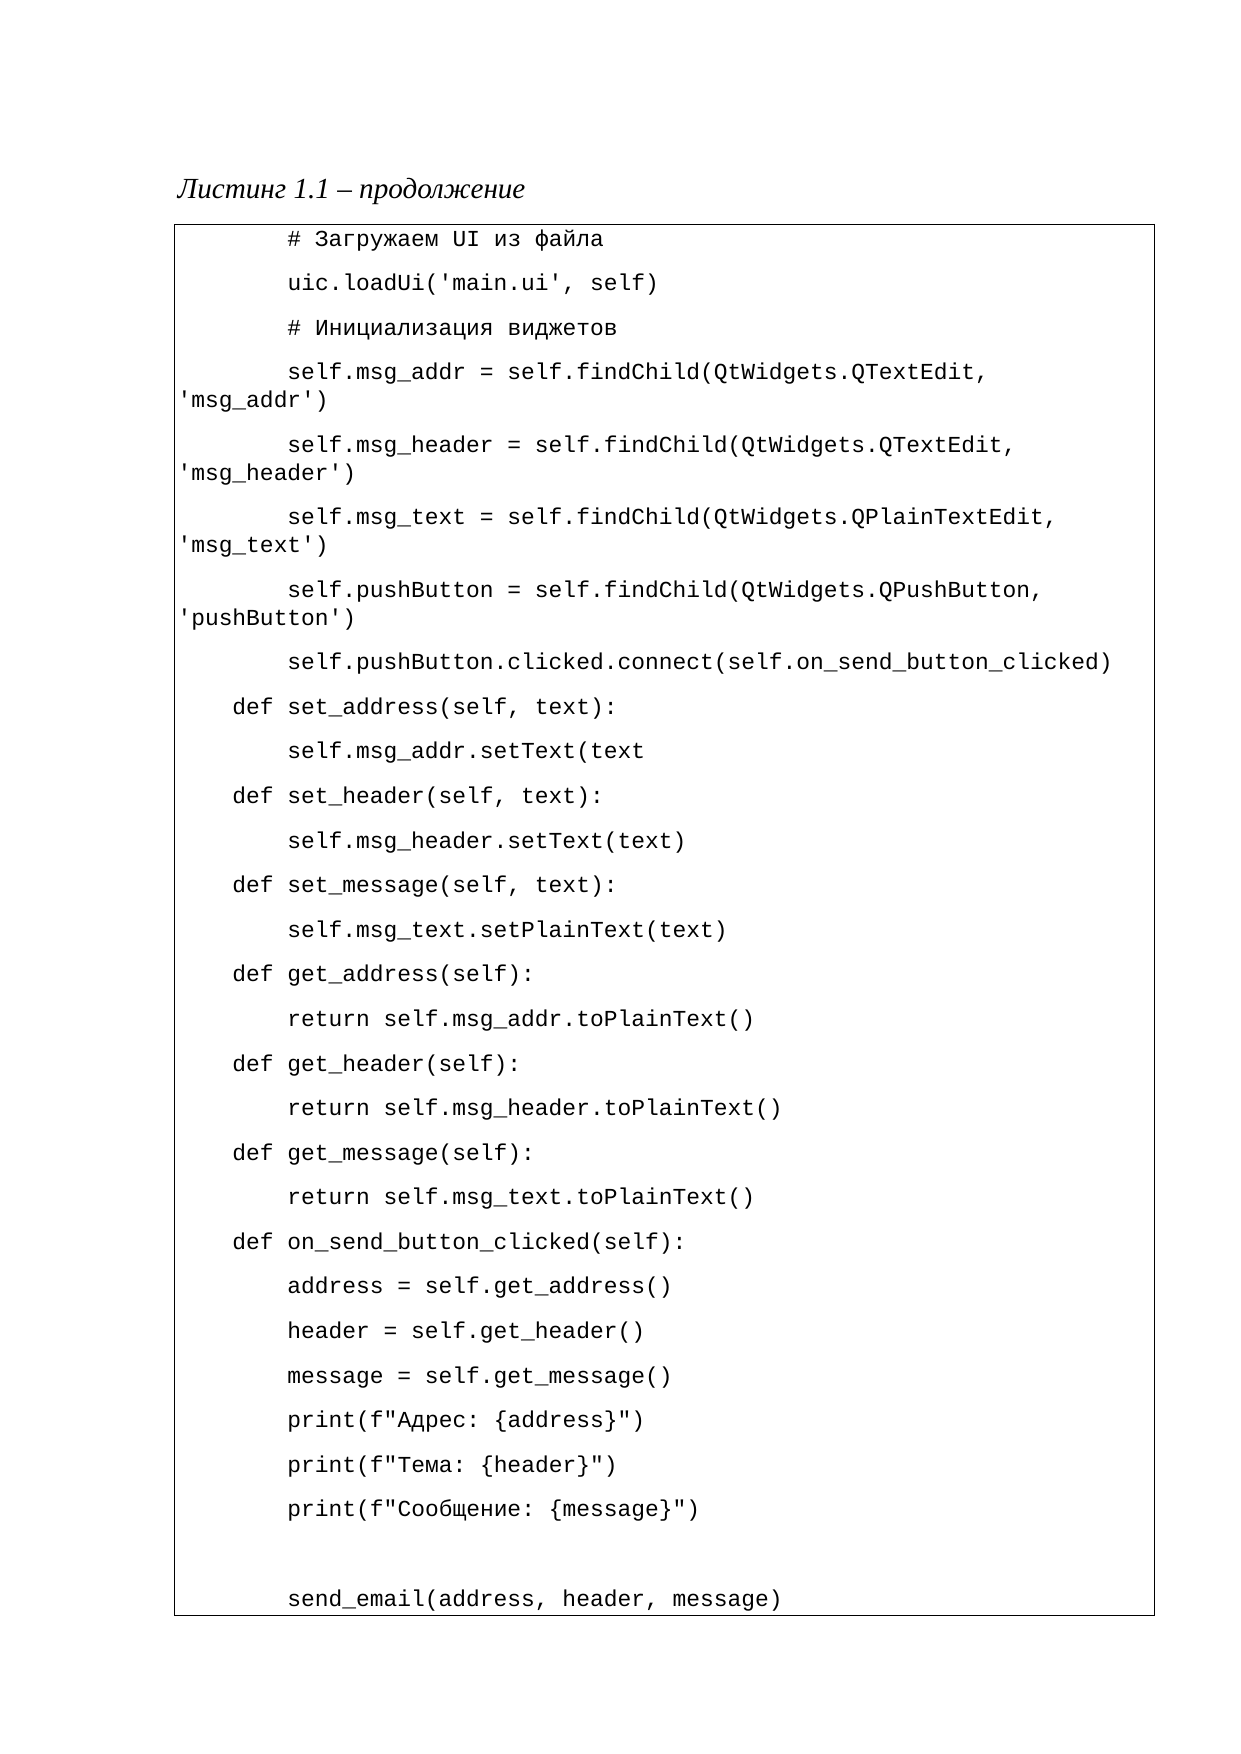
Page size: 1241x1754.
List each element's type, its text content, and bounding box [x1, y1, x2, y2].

text def set_address(self, text): [175, 692, 1154, 721]
text # Инициализация виджетов [175, 313, 1154, 342]
text Листинг 1.1 – продолжение [177, 171, 1152, 204]
text self.pushButton = self.findChild(QtWidgets.QPushButton, 'pushButton') [175, 575, 1154, 632]
text address = self.get_address() [175, 1272, 1154, 1301]
text self.msg_addr = self.findChild(QtWidgets.QTextEdit, 'msg_addr') [175, 357, 1154, 414]
text self.pushButton.clicked.connect(self.on_send_button_clicked) [175, 647, 1154, 677]
text def get_address(self): [175, 959, 1154, 989]
text message = self.get_message() [175, 1361, 1154, 1390]
text def set_message(self, text): [175, 870, 1154, 899]
text print(f"Адрес: {address}") [175, 1405, 1154, 1434]
text return self.msg_header.toPlainText() [175, 1093, 1154, 1122]
text self.msg_addr.setText(text [175, 737, 1154, 766]
text print(f"Тема: {header}") [175, 1450, 1154, 1479]
text return self.msg_text.toPlainText() [175, 1182, 1154, 1212]
text def get_message(self): [175, 1138, 1154, 1167]
text print(f"Сообщение: {message}") [175, 1494, 1154, 1524]
text self.msg_header = self.findChild(QtWidgets.QTextEdit, 'msg_header') [175, 430, 1154, 487]
text header = self.get_header() [175, 1316, 1154, 1345]
text # Загружаем UI из файла [175, 225, 1154, 253]
text self.msg_text = self.findChild(QtWidgets.QPlainTextEdit, 'msg_text') [175, 502, 1154, 559]
text send_email(address, header, message) [175, 1584, 1154, 1615]
text def get_header(self): [175, 1049, 1154, 1078]
text def on_send_button_clicked(self): [175, 1227, 1154, 1256]
text def set_header(self, text): [175, 781, 1154, 810]
text self.msg_header.setText(text) [175, 826, 1154, 855]
text uic.loadUi('main.ui', self) [175, 268, 1154, 297]
text return self.msg_addr.toPlainText() [175, 1004, 1154, 1033]
text self.msg_text.setPlainText(text) [175, 915, 1154, 944]
